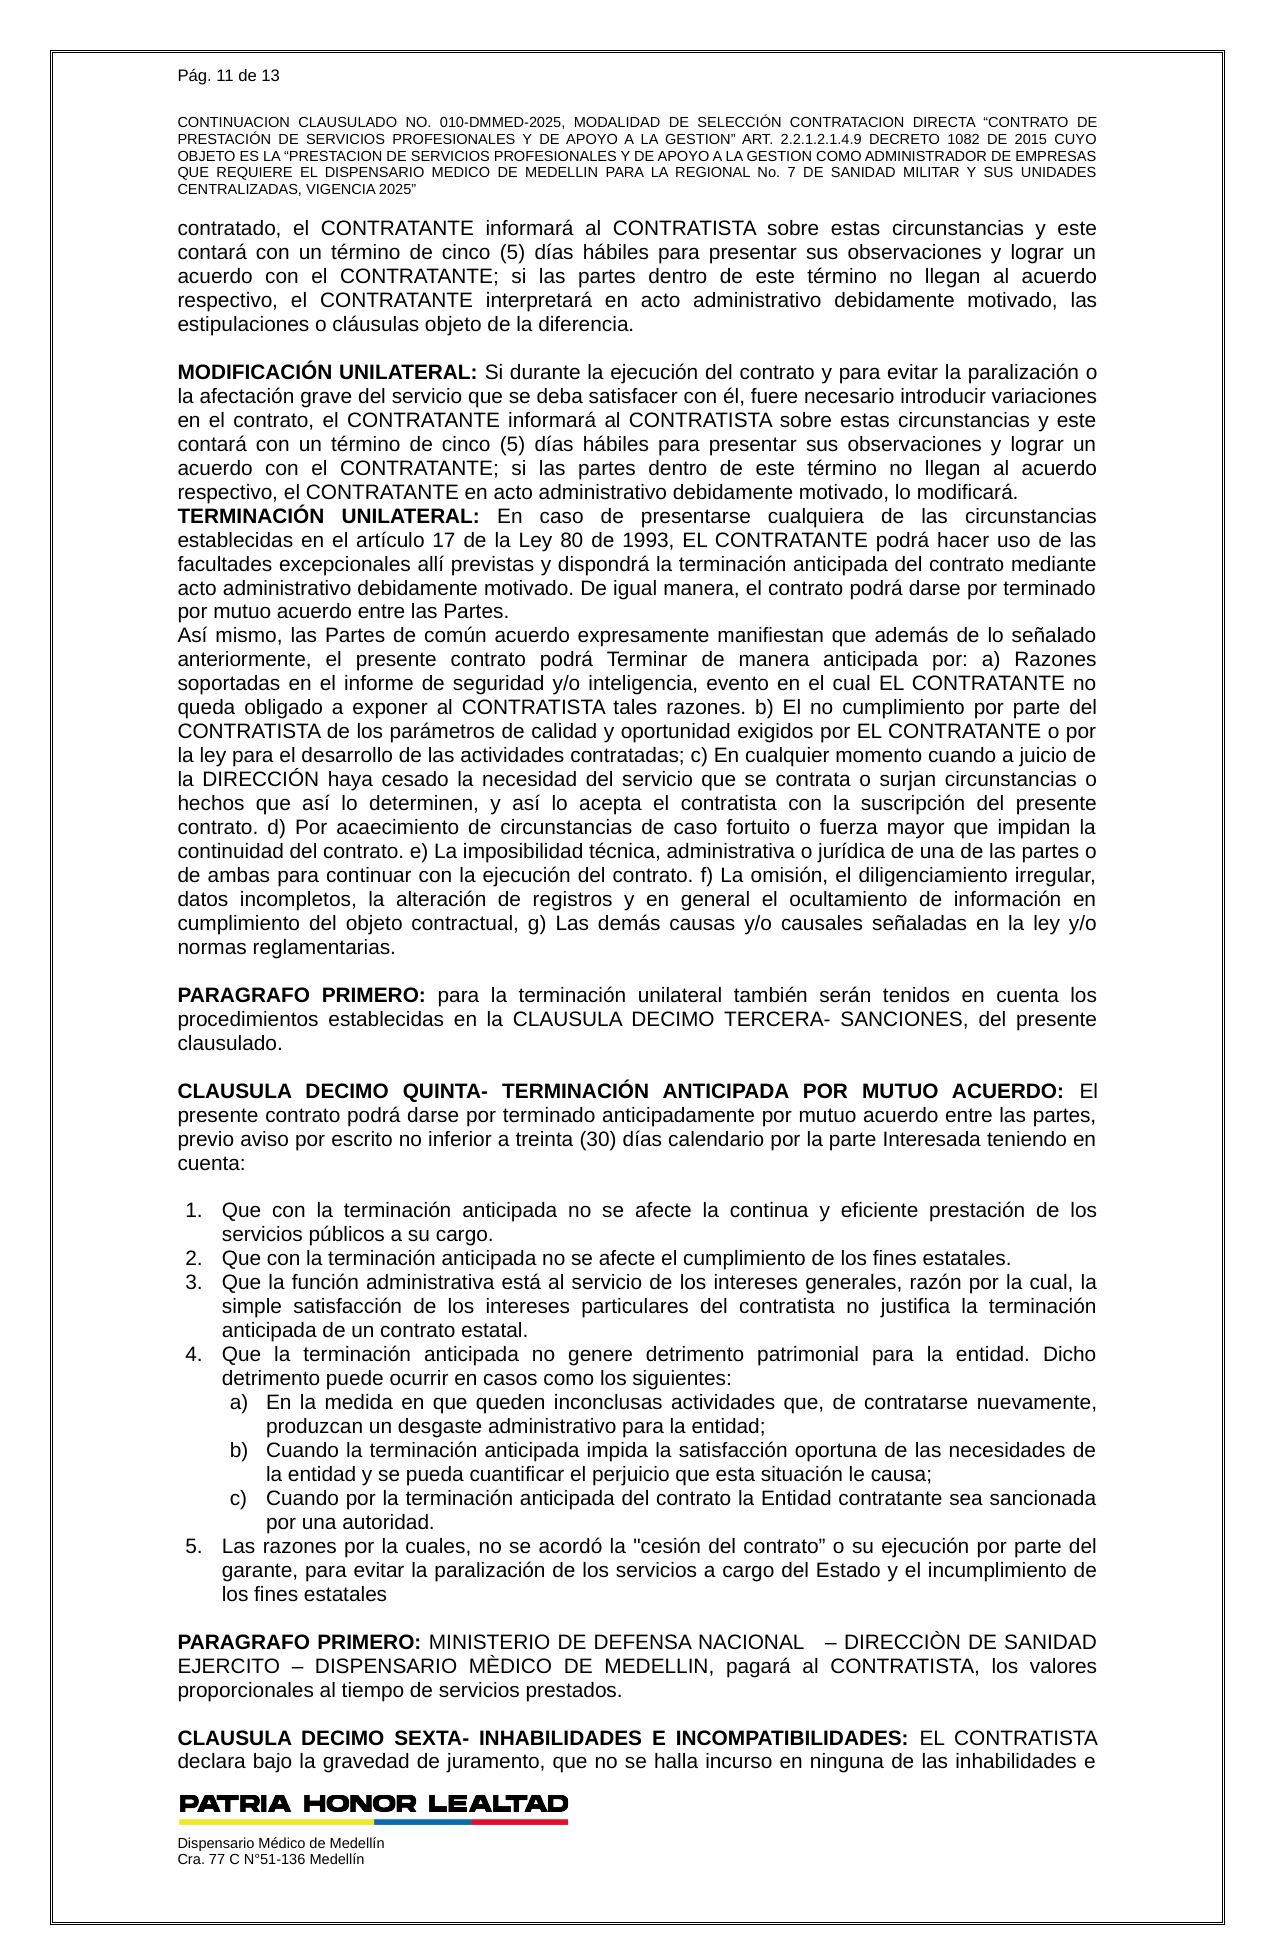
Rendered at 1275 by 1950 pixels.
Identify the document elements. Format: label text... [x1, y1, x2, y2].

text Así mismo, las Partes de común acuerdo expresamente manifiestan que además de lo señalado anteriormente, el presente contrato podrá Terminar de manera anticipada por: a) Razones soportadas en el informe de seguridad y/o inteligencia, evento en el cual EL CONTRATANTE no queda obligado a exponer al CONTRATISTA tales razones. b) El no cumplimiento por parte del CONTRATISTA de los parámetros de calidad y oportunidad exigidos por EL CONTRATANTE o por la ley para el desarrollo de las actividades contratadas; c) En cualquier momento cuando a juicio de la DIRECCIÓN haya cesado la necesidad del servicio que se contrata o surjan circunstancias o hechos que así lo determinen, y así lo acepta el contratista con la suscripción del presente contrato. d) Por acaecimiento de circunstancias de caso fortuito o fuerza mayor que impidan la continuidad del contrato. e) La imposibilidad técnica, administrativa o jurídica de una de las partes o de ambas para continuar con la ejecución del contrato. f) La omisión, el diligenciamiento irregular, datos incompletos, la alteración de registros y en general el ocultamiento de información en cumplimiento del objeto contractual, g) Las demás causas y/o causales señaladas en la ley y/o normas reglamentarias. [177, 623, 1098, 959]
list Que con la terminación anticipada no se afecte el cumplimiento de los fines estatales. [185, 1246, 1098, 1270]
list Las razones por la cuales, no se acordó la "cesión del contrato” o su ejecución por parte del garante, para evitar la paralización de los servicios a cargo del Estado y el incumplimiento de los fines estatales [185, 1534, 1098, 1606]
list Que la terminación anticipada no genere detrimento patrimonial para la entidad. Dicho detrimento puede ocurrir en casos como los siguientes: [185, 1342, 1098, 1390]
picture [179, 1795, 569, 1825]
list Que la función administrativa está al servicio de los intereses generales, razón por la cual, la simple satisfacción de los intereses particulares del contratista no justifica la terminación anticipada de un contrato estatal. [185, 1270, 1098, 1342]
list Que con la terminación anticipada no se afecte la continua y eficiente prestación de los servicios públicos a su cargo. [185, 1198, 1098, 1246]
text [177, 216, 1098, 336]
list En la medida en que queden inconclusas actividades que, de contratarse nuevamente, produzcan un desgaste administrativo para la entidad; [229, 1390, 1098, 1438]
text PARAGRAFO PRIMERO: para la terminación unilateral también serán tenidos en cuenta los procedimientos establecidas en la CLAUSULA DECIMO TERCERA- SANCIONES, del presente clausulado. [177, 983, 1098, 1054]
list Cuando por la terminación anticipada del contrato la Entidad contratante sea sancionada por una autoridad. [229, 1486, 1098, 1534]
text CLAUSULA DECIMO QUINTA- TERMINACIÓN ANTICIPADA POR MUTUO ACUERDO: El presente contrato podrá darse por terminado anticipadamente por mutuo acuerdo entre las partes, previo aviso por escrito no inferior a treinta (30) días calendario por la parte Interesada teniendo en cuenta: [177, 1078, 1098, 1174]
text MODIFICACIÓN UNILATERAL: Si durante la ejecución del contrato y para evitar la paralización o la afectación grave del servicio que se deba satisfacer con él, fuere necesario introducir variaciones en el contrato, el CONTRATANTE informará al CONTRATISTA sobre estas circunstancias y este contará con un término de cinco (5) días hábiles para presentar sus observaciones y lograr un acuerdo con el CONTRATANTE; si las partes dentro de este término no llegan al acuerdo respectivo, el CONTRATANTE en acto administrativo debidamente motivado, lo modificará. [177, 360, 1098, 503]
text TERMINACIÓN UNILATERAL: En caso de presentarse cualquiera de las circunstancias establecidas en el artículo 17 de la Ley 80 de 1993, EL CONTRATANTE podrá hacer uso de las facultades excepcionales allí previstas y dispondrá la terminación anticipada del contrato mediante acto administrativo debidamente motivado. De igual manera, el contrato podrá darse por terminado por mutuo acuerdo entre las Partes. [177, 503, 1098, 623]
list Cuando la terminación anticipada impida la satisfacción oportuna de las necesidades de la entidad y se pueda cuantificar el perjuicio que esta situación le causa; [229, 1438, 1098, 1486]
text PARAGRAFO PRIMERO: MINISTERIO DE DEFENSA NACIONAL – DIRECCIÒN DE SANIDAD EJERCITO – DISPENSARIO MÈDICO DE MEDELLIN, pagará al CONTRATISTA, los valores proporcionales al tiempo de servicios prestados. [177, 1629, 1098, 1701]
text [177, 1725, 1098, 1773]
